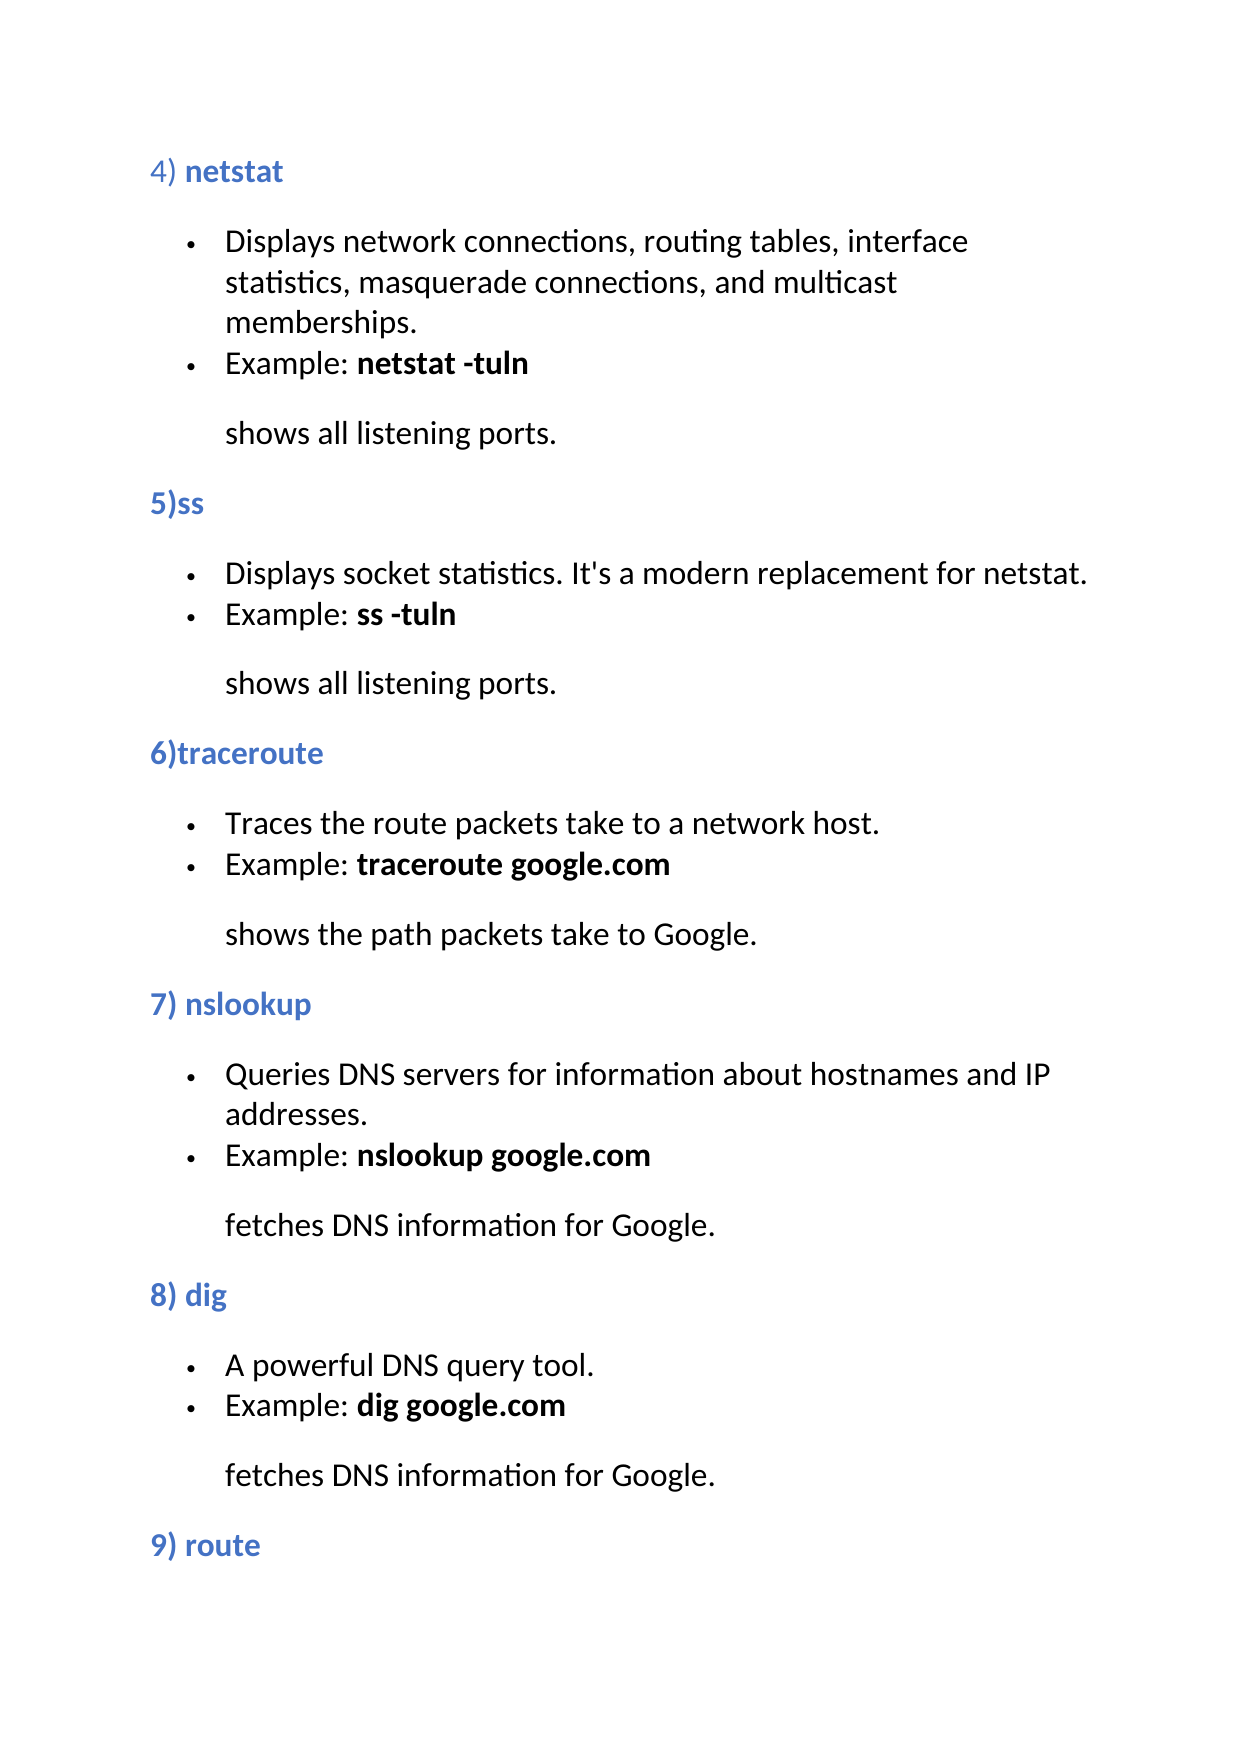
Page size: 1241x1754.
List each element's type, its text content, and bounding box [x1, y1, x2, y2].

list Example: nslookup google.com [187, 1134, 1090, 1175]
list Example: netstat -tuln [187, 342, 1090, 383]
text 6)traceroute [150, 732, 1090, 773]
text 9) route [150, 1524, 1090, 1565]
list Example: ss -tuln [187, 592, 1090, 633]
text shows all listening ports. [225, 412, 1090, 453]
text 4) netstat [150, 150, 1090, 191]
text 8) dig [150, 1274, 1090, 1314]
text shows the path packets take to Google. [225, 913, 1090, 953]
list Example: traceroute google.com [187, 843, 1090, 884]
text shows all listening ports. [225, 662, 1090, 703]
list Example: dig google.com [187, 1384, 1090, 1425]
text fetches DNS information for Google. [225, 1454, 1090, 1495]
text 5)ss [150, 482, 1090, 523]
list Queries DNS servers for information about hostnames and IP addresses. [187, 1053, 1090, 1134]
list Displays network connections, routing tables, interface statistics, masquerade connections, and multicast memberships. [187, 220, 1090, 342]
list Displays socket statistics. It's a modern replacement for netstat. [187, 552, 1090, 592]
text fetches DNS information for Google. [225, 1204, 1090, 1245]
text 7) nslookup [150, 983, 1090, 1023]
list A powerful DNS query tool. [187, 1344, 1090, 1384]
list Traces the route packets take to a network host. [187, 802, 1090, 843]
